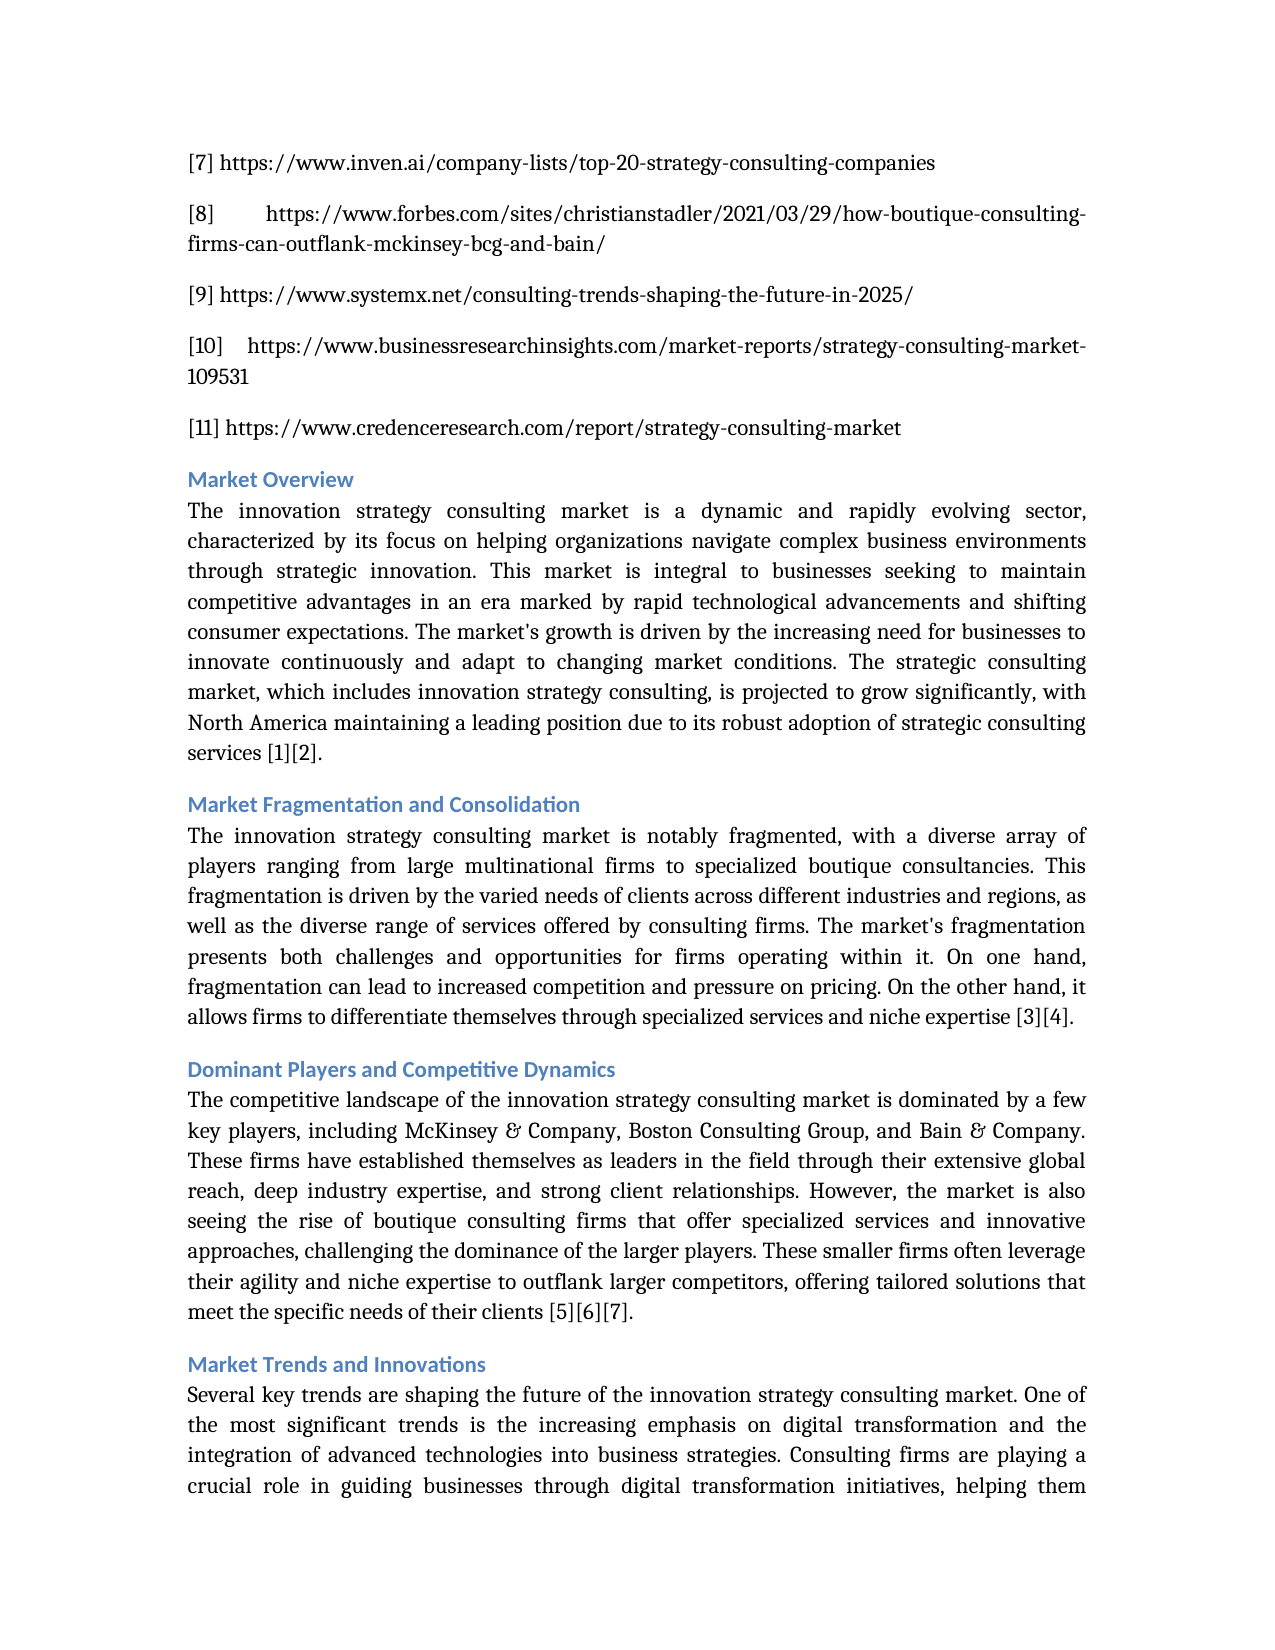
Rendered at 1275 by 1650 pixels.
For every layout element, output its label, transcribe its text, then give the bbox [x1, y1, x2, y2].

text [11] https://www.credenceresearch.com/report/strategy-consulting-market [187, 414, 1087, 441]
text The competitive landscape of the innovation strategy consulting market is dominated by a few key players, including McKinsey & Company, Boston Consulting Group, and Bain & Company. These firms have established themselves as leaders in the field through their extensive global reach, deep industry expertise, and strong client relationships. However, the market is also seeing the rise of boutique consulting firms that offer specialized services and innovative approaches, challenging the dominance of the larger players. These smaller firms often leverage their agility and niche expertise to outflank larger competitors, offering tailored solutions that meet the specific needs of their clients [5][6][7]. [187, 1087, 1087, 1325]
subtitle Market Trends and Innovations [187, 1350, 1087, 1378]
text [10] https://www.businessresearchinsights.com/market-reports/strategy-consulting-market-109531 [187, 333, 1087, 390]
text [8] https://www.forbes.com/sites/christianstadler/2021/03/29/how-boutique-consulting-firms-can-outflank-mckinsey-bcg-and-bain/ [187, 201, 1087, 258]
text [9] https://www.systemx.net/consulting-trends-shaping-the-future-in-2025/ [187, 282, 1087, 309]
subtitle Market Overview [187, 466, 1087, 494]
text [7] https://www.inven.ai/company-lists/top-20-strategy-consulting-companies [187, 150, 1087, 176]
text The innovation strategy consulting market is a dynamic and rapidly evolving sector, characterized by its focus on helping organizations navigate complex business environments through strategic innovation. This market is integral to businesses seeking to maintain competitive advantages in an era marked by rapid technological advancements and shifting consumer expectations. The market's growth is driven by the increasing need for businesses to innovate continuously and adapt to changing market conditions. The strategic consulting market, which includes innovation strategy consulting, is projected to grow significantly, with North America maintaining a leading position due to its robust adoption of strategic consulting services [1][2]. [187, 498, 1087, 766]
subtitle Dominant Players and Competitive Dynamics [187, 1055, 1087, 1083]
text The innovation strategy consulting market is notably fragmented, with a diverse array of players ranging from large multinational firms to specialized boutique consultancies. This fragmentation is driven by the varied needs of clients across different industries and regions, as well as the diverse range of services offered by consulting firms. The market's fragmentation presents both challenges and opportunities for firms operating within it. On one hand, fragmentation can lead to increased competition and pressure on pricing. On the other hand, it allows firms to differentiate themselves through specialized services and niche expertise [3][4]. [187, 823, 1087, 1030]
subtitle Market Fragmentation and Consolidation [187, 791, 1087, 818]
